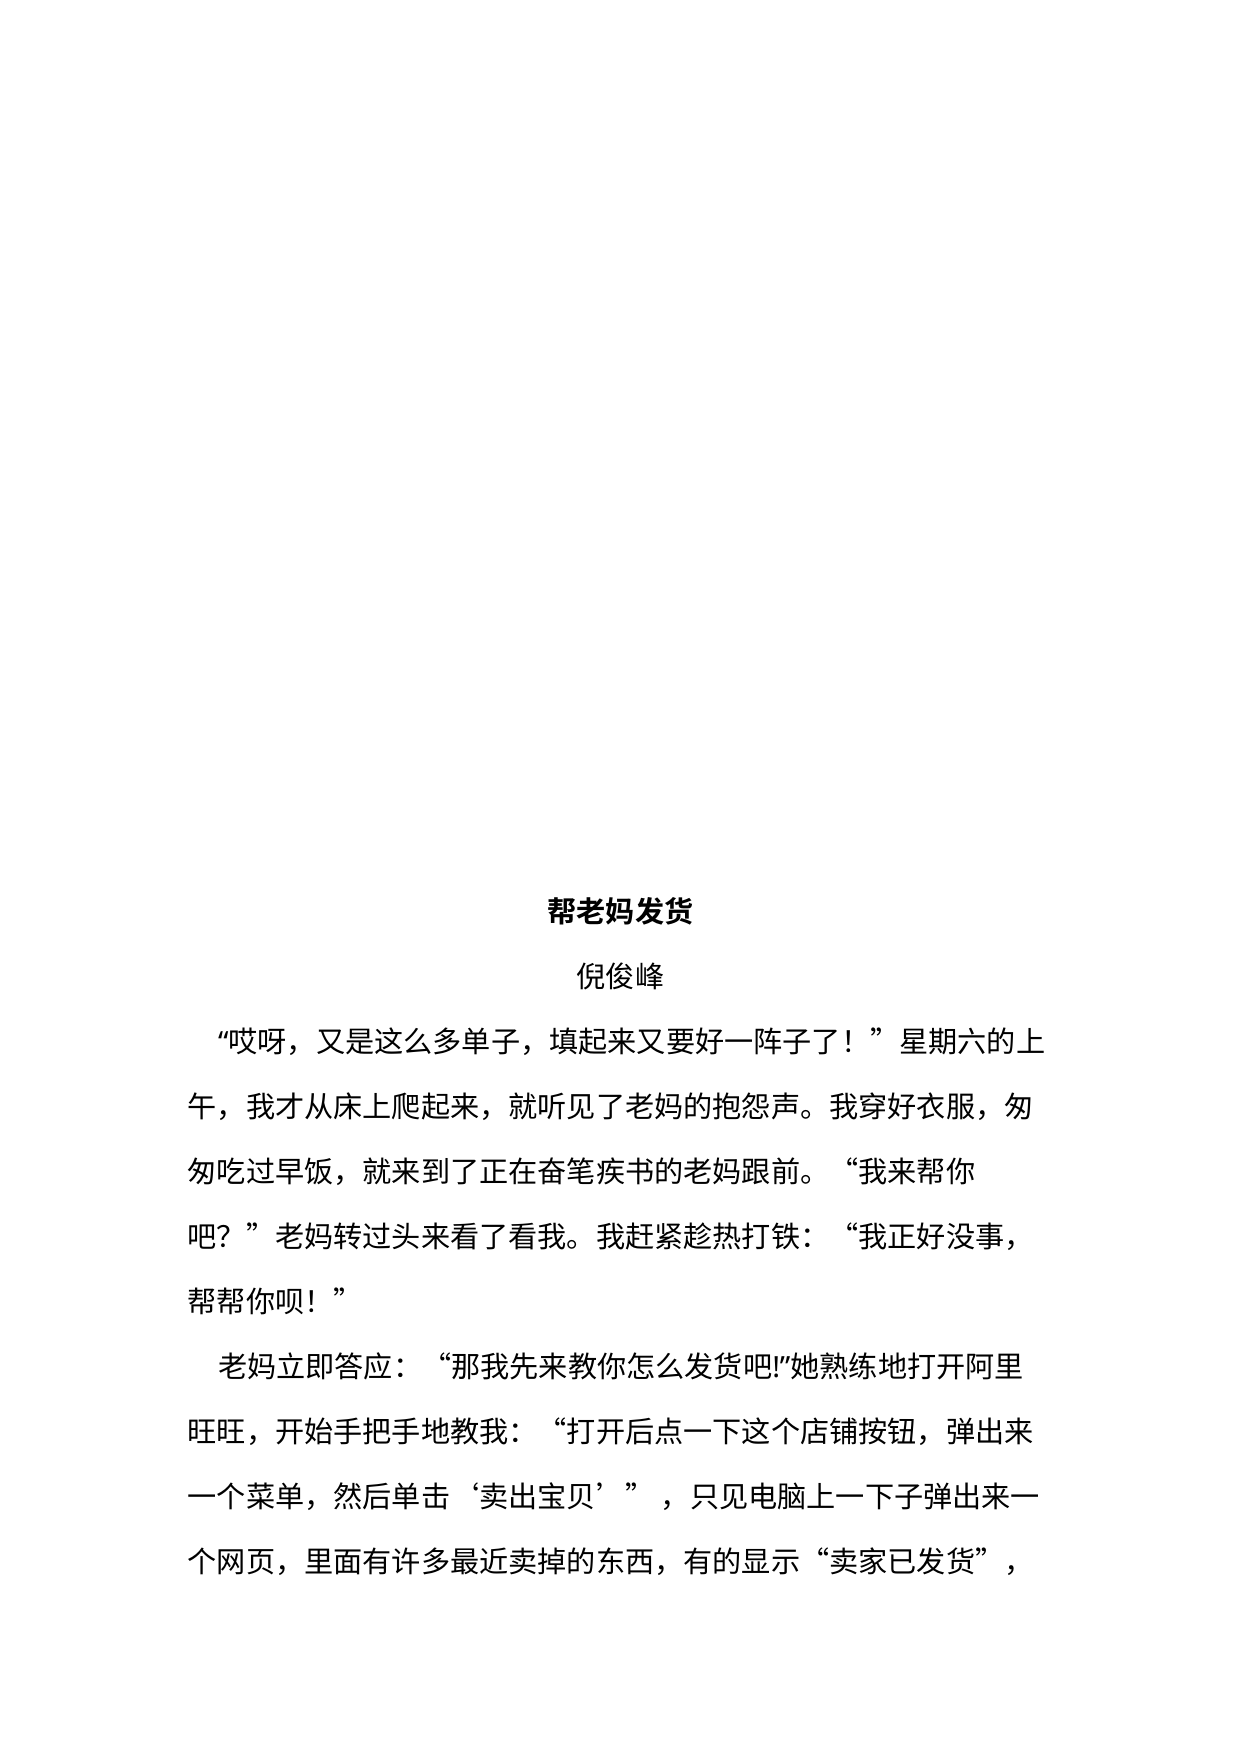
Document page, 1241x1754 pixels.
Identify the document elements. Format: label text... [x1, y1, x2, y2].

text 倪俊峰 [187, 942, 1053, 1007]
text 帮老妈发货 [187, 877, 1053, 942]
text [187, 1332, 1053, 1592]
text “哎呀，又是这么多单子，填起来又要好一阵子了！”星期六的上午，我才从床上爬起来，就听见了老妈的抱怨声。我穿好衣服，匆匆吃过早饭，就来到了正在奋笔疾书的老妈跟前。“我来帮你吧？”老妈转过头来看了看我。我赶紧趁热打铁：“我正好没事，帮帮你呗！” [187, 1007, 1053, 1332]
